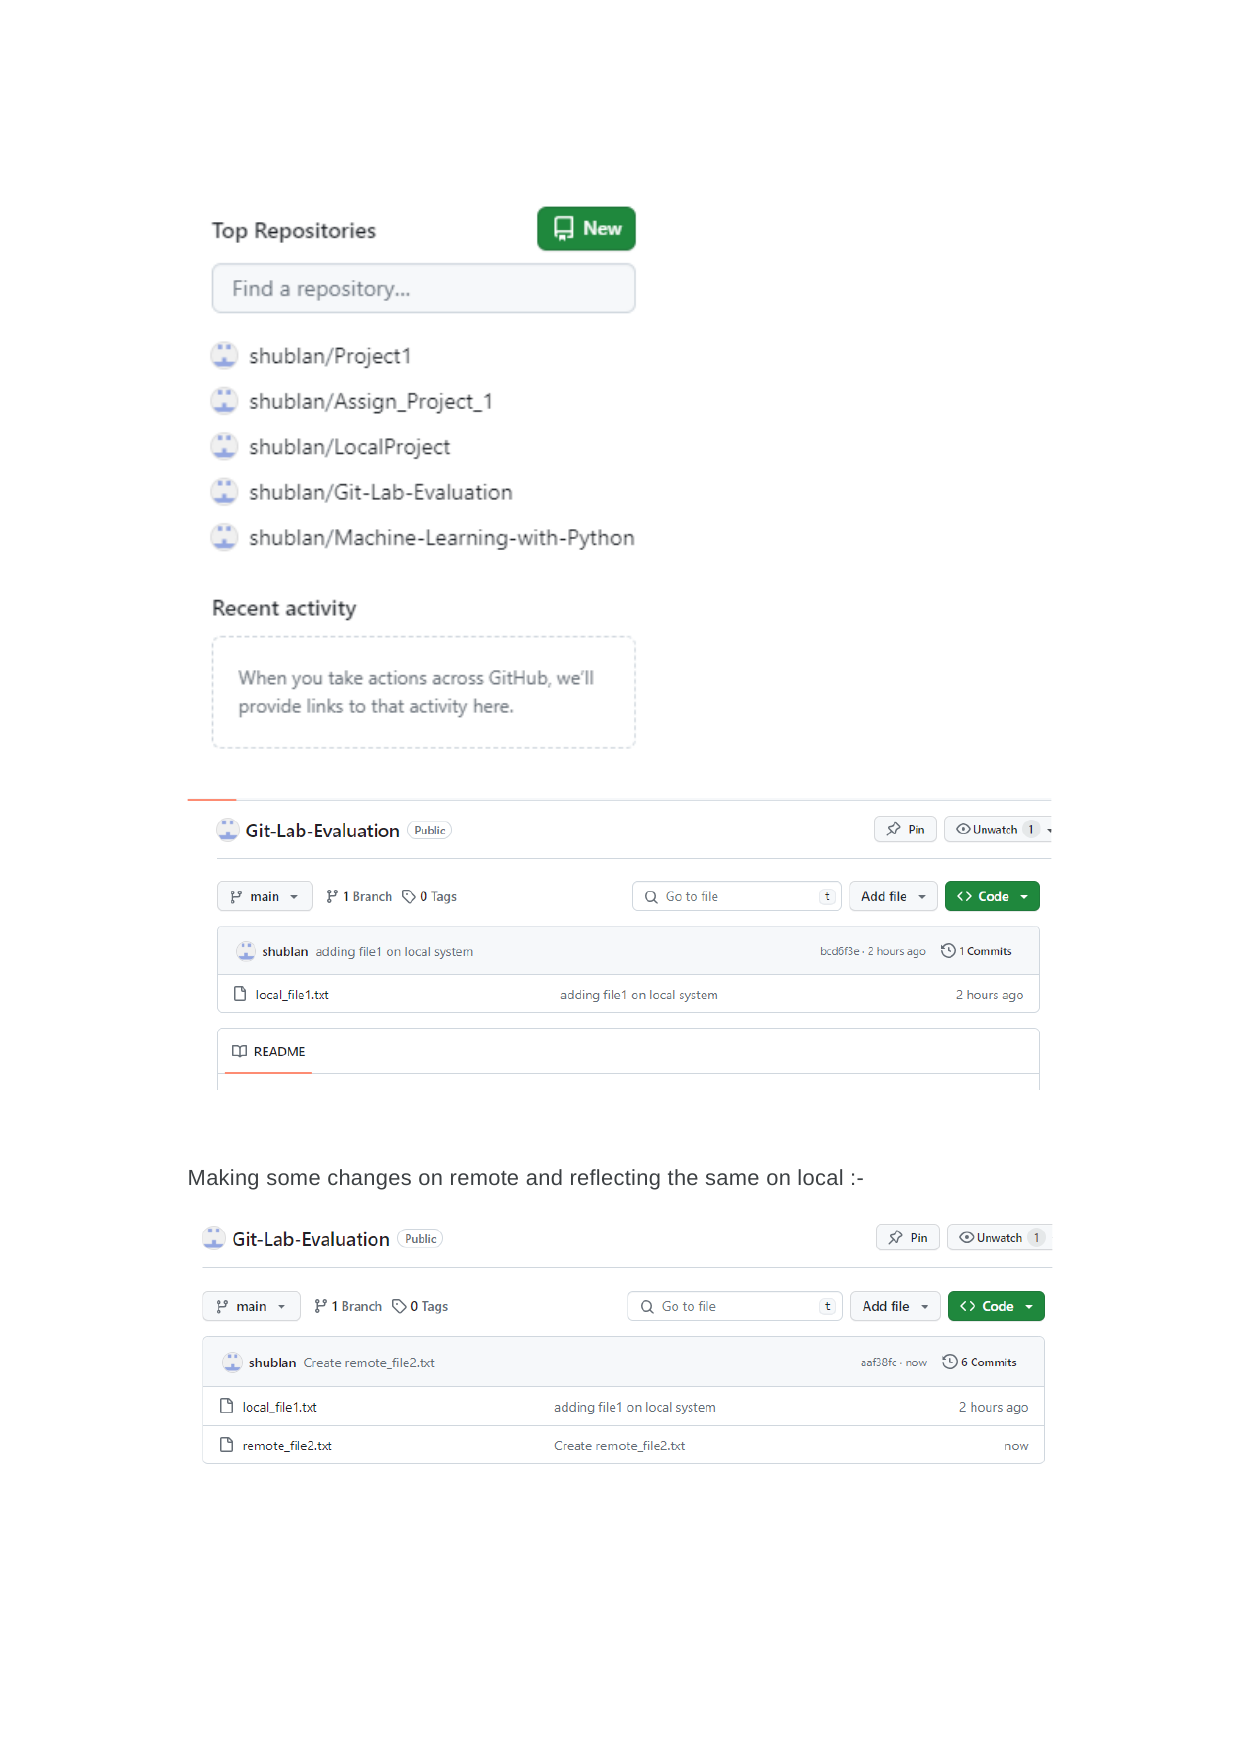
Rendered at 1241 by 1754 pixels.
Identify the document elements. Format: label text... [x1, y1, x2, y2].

text Making some changes on remote and reflecting the same on local :- [187, 1165, 1053, 1190]
picture [187, 1215, 1053, 1478]
picture [187, 150, 658, 774]
picture [187, 798, 1052, 1090]
